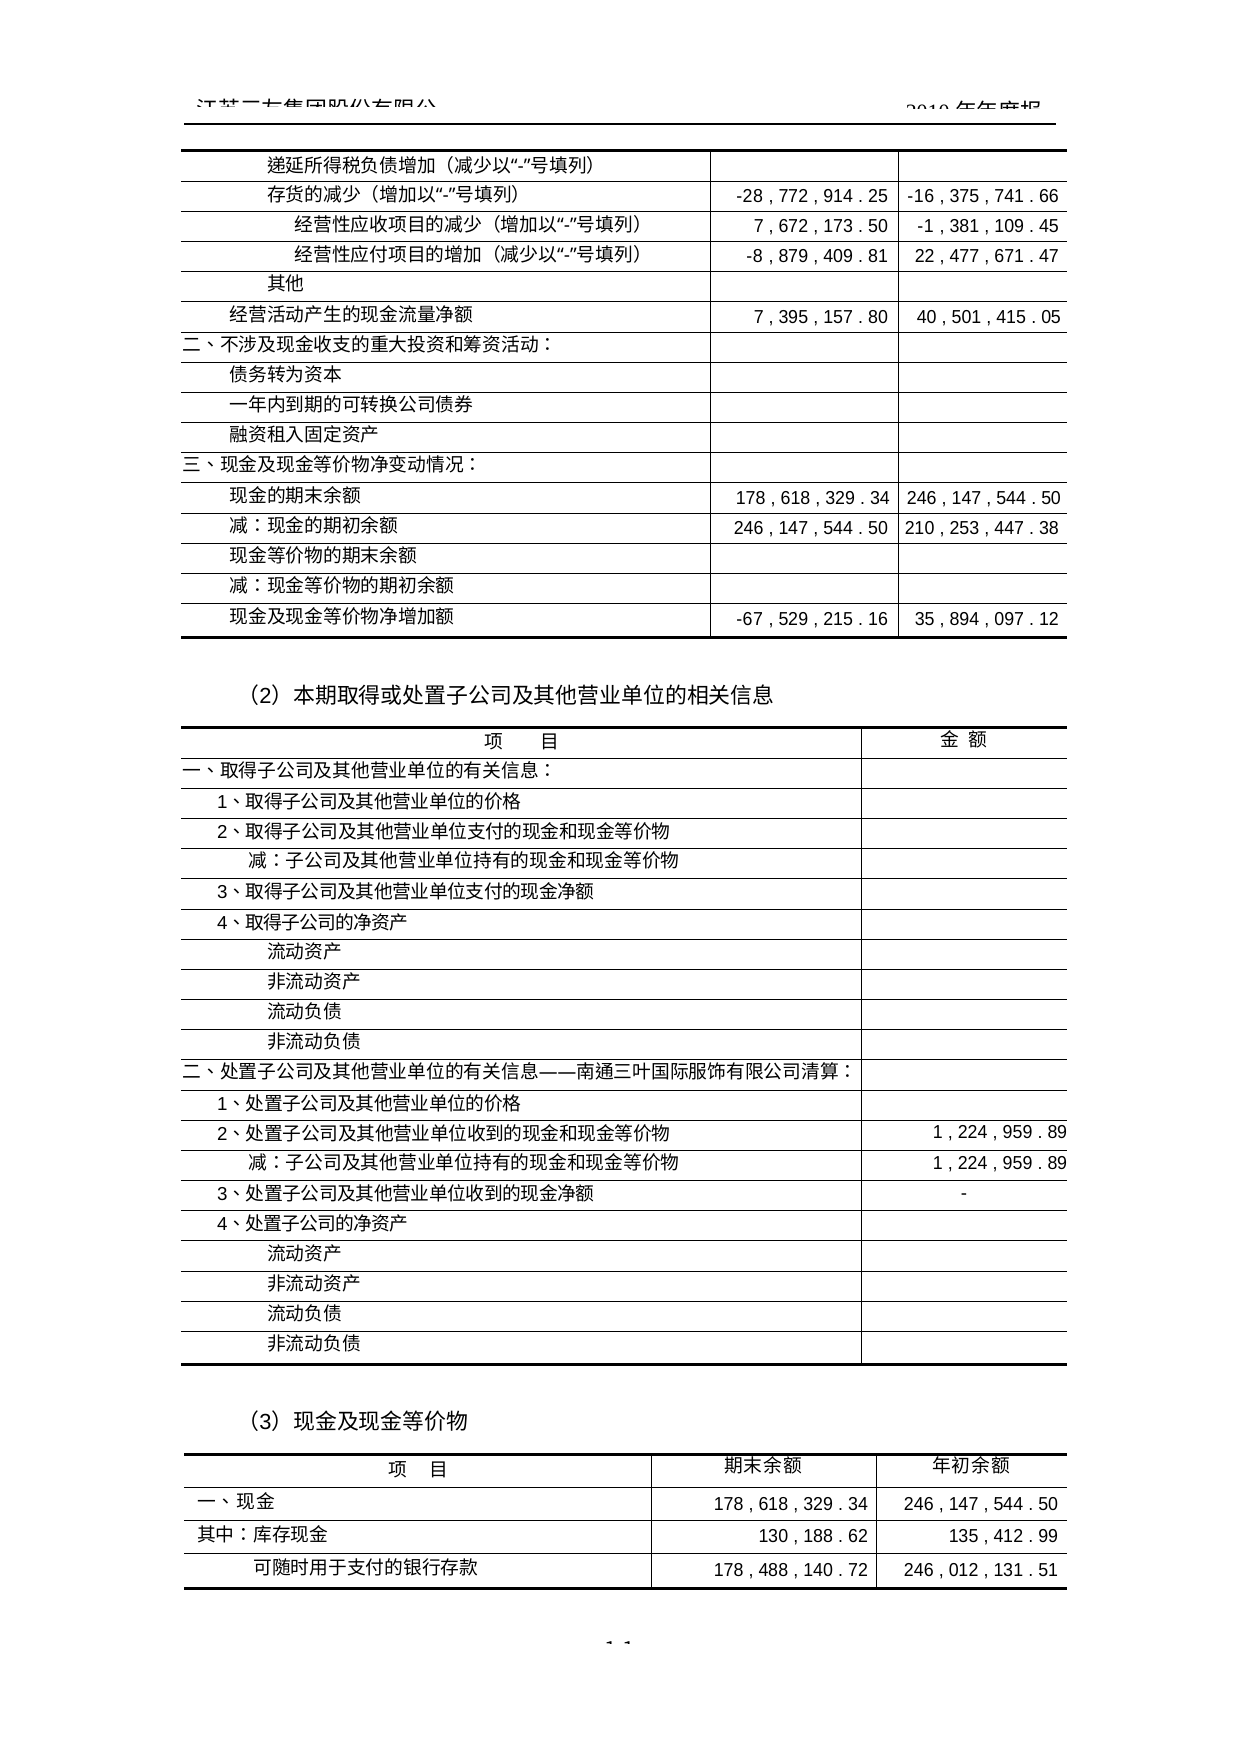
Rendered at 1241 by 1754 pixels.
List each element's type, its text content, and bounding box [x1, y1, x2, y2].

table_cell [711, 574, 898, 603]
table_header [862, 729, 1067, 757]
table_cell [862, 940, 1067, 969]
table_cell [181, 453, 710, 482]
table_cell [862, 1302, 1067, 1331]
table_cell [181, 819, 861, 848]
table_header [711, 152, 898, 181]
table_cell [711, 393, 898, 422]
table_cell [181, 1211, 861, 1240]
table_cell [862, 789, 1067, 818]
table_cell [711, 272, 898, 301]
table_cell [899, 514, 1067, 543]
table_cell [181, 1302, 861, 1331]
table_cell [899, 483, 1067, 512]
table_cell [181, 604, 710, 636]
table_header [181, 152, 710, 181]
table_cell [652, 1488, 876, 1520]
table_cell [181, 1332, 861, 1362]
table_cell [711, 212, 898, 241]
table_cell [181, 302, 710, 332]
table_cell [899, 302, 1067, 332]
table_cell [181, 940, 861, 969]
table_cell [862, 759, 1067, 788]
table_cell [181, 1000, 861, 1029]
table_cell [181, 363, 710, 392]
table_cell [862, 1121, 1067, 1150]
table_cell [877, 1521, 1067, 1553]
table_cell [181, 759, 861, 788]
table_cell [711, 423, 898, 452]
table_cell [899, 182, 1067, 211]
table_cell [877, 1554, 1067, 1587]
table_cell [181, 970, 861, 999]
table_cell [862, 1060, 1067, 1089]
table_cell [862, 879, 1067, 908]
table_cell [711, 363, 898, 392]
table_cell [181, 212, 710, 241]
text （3）现金及现金等价物 [237, 1406, 1070, 1436]
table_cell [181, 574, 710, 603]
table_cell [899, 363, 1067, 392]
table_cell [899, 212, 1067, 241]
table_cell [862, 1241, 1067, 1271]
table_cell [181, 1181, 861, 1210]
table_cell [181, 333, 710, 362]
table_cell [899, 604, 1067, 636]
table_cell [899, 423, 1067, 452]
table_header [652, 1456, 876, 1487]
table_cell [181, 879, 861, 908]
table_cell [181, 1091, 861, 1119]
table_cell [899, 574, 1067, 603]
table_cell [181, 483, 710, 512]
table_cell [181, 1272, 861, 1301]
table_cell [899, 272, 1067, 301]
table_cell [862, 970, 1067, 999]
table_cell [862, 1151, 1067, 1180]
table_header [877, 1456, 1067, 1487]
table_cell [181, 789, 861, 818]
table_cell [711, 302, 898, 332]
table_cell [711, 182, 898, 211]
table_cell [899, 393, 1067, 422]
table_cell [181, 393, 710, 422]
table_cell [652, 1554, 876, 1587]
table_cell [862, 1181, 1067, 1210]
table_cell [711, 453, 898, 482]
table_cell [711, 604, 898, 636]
text （2）本期取得或处置子公司及其他营业单位的相关信息 [237, 679, 1070, 709]
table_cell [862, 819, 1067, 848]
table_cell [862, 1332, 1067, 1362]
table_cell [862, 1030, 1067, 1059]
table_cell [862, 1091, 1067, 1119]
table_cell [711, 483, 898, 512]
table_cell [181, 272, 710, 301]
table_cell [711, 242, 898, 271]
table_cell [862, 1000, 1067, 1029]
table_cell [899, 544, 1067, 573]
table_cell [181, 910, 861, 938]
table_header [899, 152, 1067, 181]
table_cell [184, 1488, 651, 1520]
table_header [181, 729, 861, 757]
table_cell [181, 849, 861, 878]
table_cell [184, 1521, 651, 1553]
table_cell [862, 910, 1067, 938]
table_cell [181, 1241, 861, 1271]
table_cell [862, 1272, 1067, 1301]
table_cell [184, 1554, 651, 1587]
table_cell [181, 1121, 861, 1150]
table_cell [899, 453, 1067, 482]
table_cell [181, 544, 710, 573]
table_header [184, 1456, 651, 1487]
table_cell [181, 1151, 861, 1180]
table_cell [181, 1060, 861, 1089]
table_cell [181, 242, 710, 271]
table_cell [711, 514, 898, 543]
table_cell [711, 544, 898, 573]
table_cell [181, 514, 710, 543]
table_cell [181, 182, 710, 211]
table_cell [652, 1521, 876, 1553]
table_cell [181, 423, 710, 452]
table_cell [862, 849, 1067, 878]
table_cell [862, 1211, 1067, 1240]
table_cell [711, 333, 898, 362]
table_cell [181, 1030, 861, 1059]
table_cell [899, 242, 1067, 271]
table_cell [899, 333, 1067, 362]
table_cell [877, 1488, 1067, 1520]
